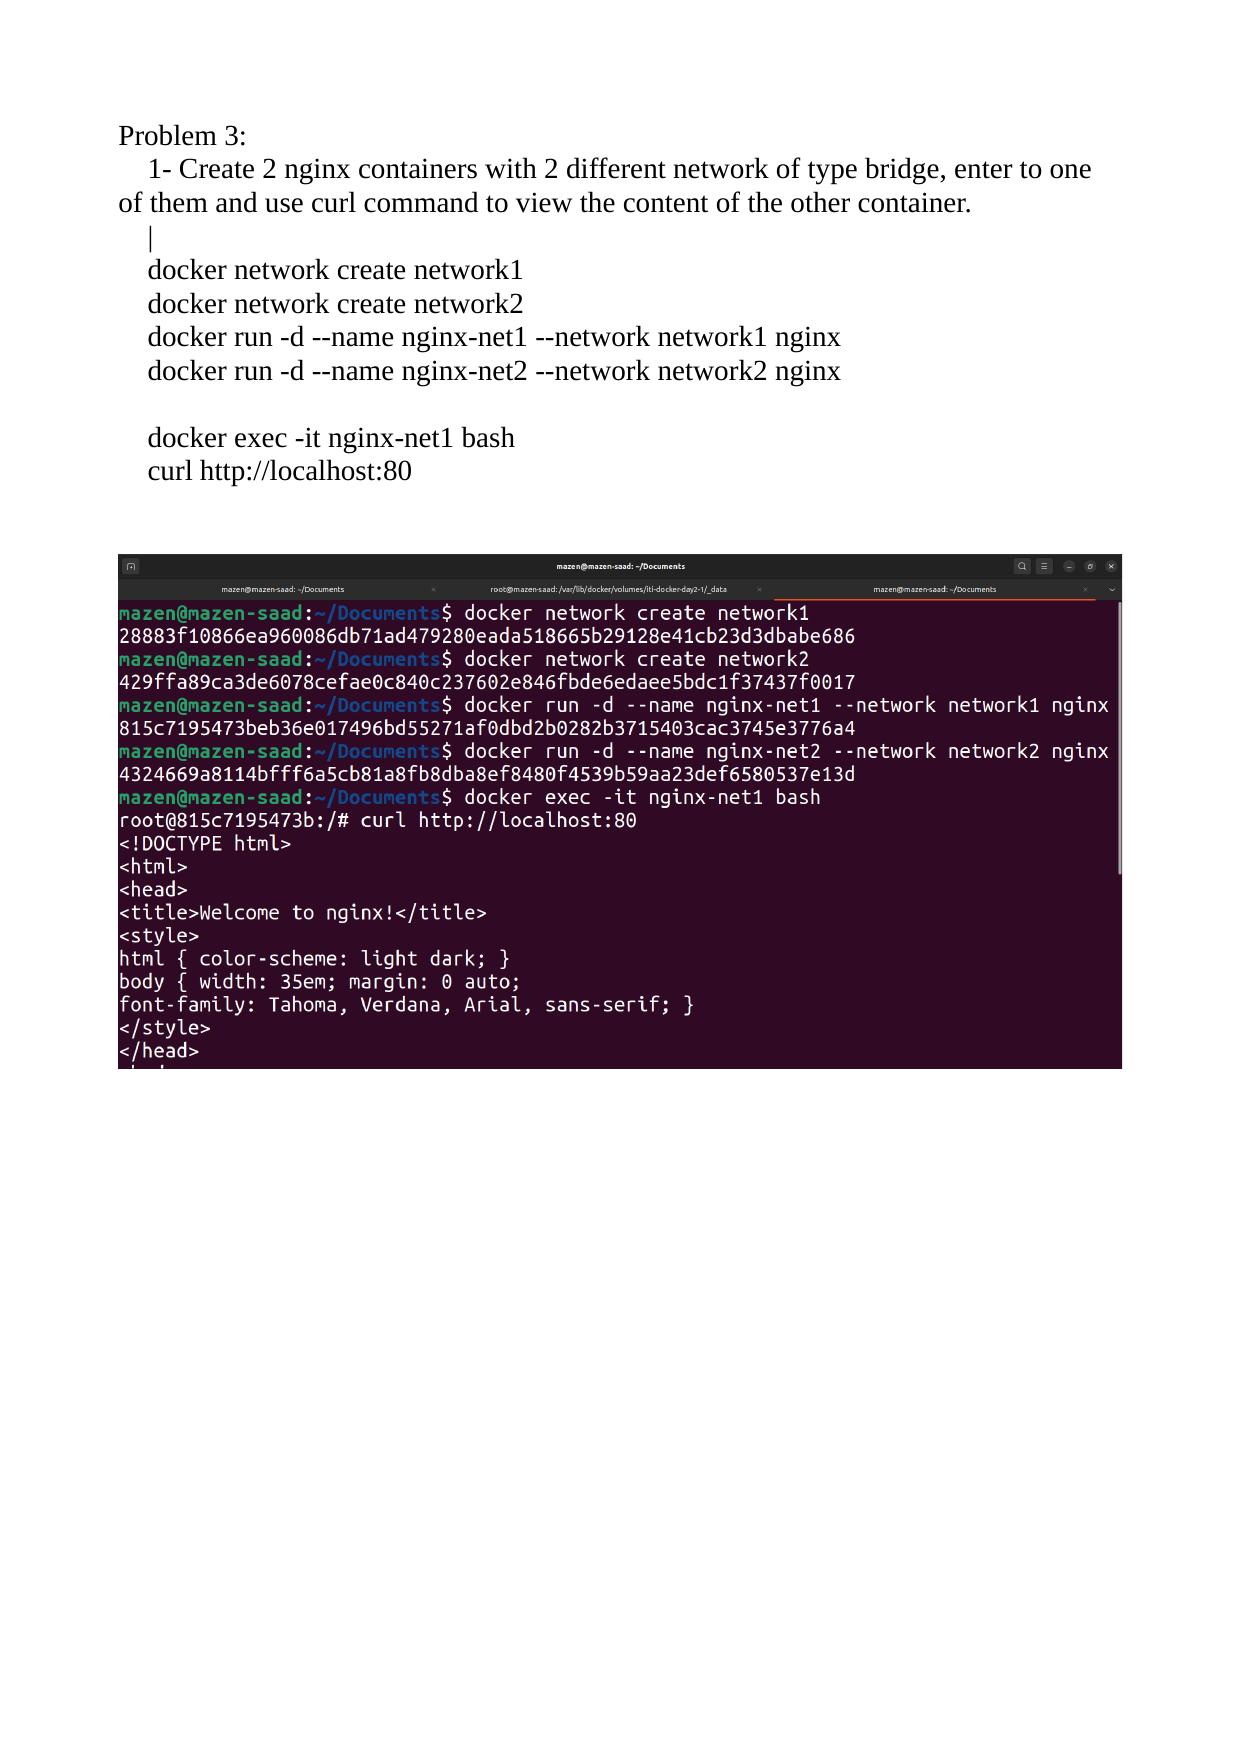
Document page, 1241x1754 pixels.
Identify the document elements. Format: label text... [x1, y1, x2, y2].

text docker exec -it nginx-net1 bash [118, 420, 1122, 453]
text Problem 3: [118, 118, 1122, 152]
text docker run -d --name nginx-net2 --network network2 nginx [118, 353, 1122, 386]
text curl http://localhost:80 [118, 453, 1122, 487]
text docker run -d --name nginx-net1 --network network1 nginx [118, 319, 1122, 353]
text 1- Create 2 nginx containers with 2 different network of type bridge, enter to one of them and use curl command to view the content of the other container. [118, 152, 1122, 219]
text | [118, 219, 1122, 252]
picture [118, 554, 1123, 1069]
text docker network create network2 [118, 286, 1122, 319]
text docker network create network1 [118, 252, 1122, 286]
